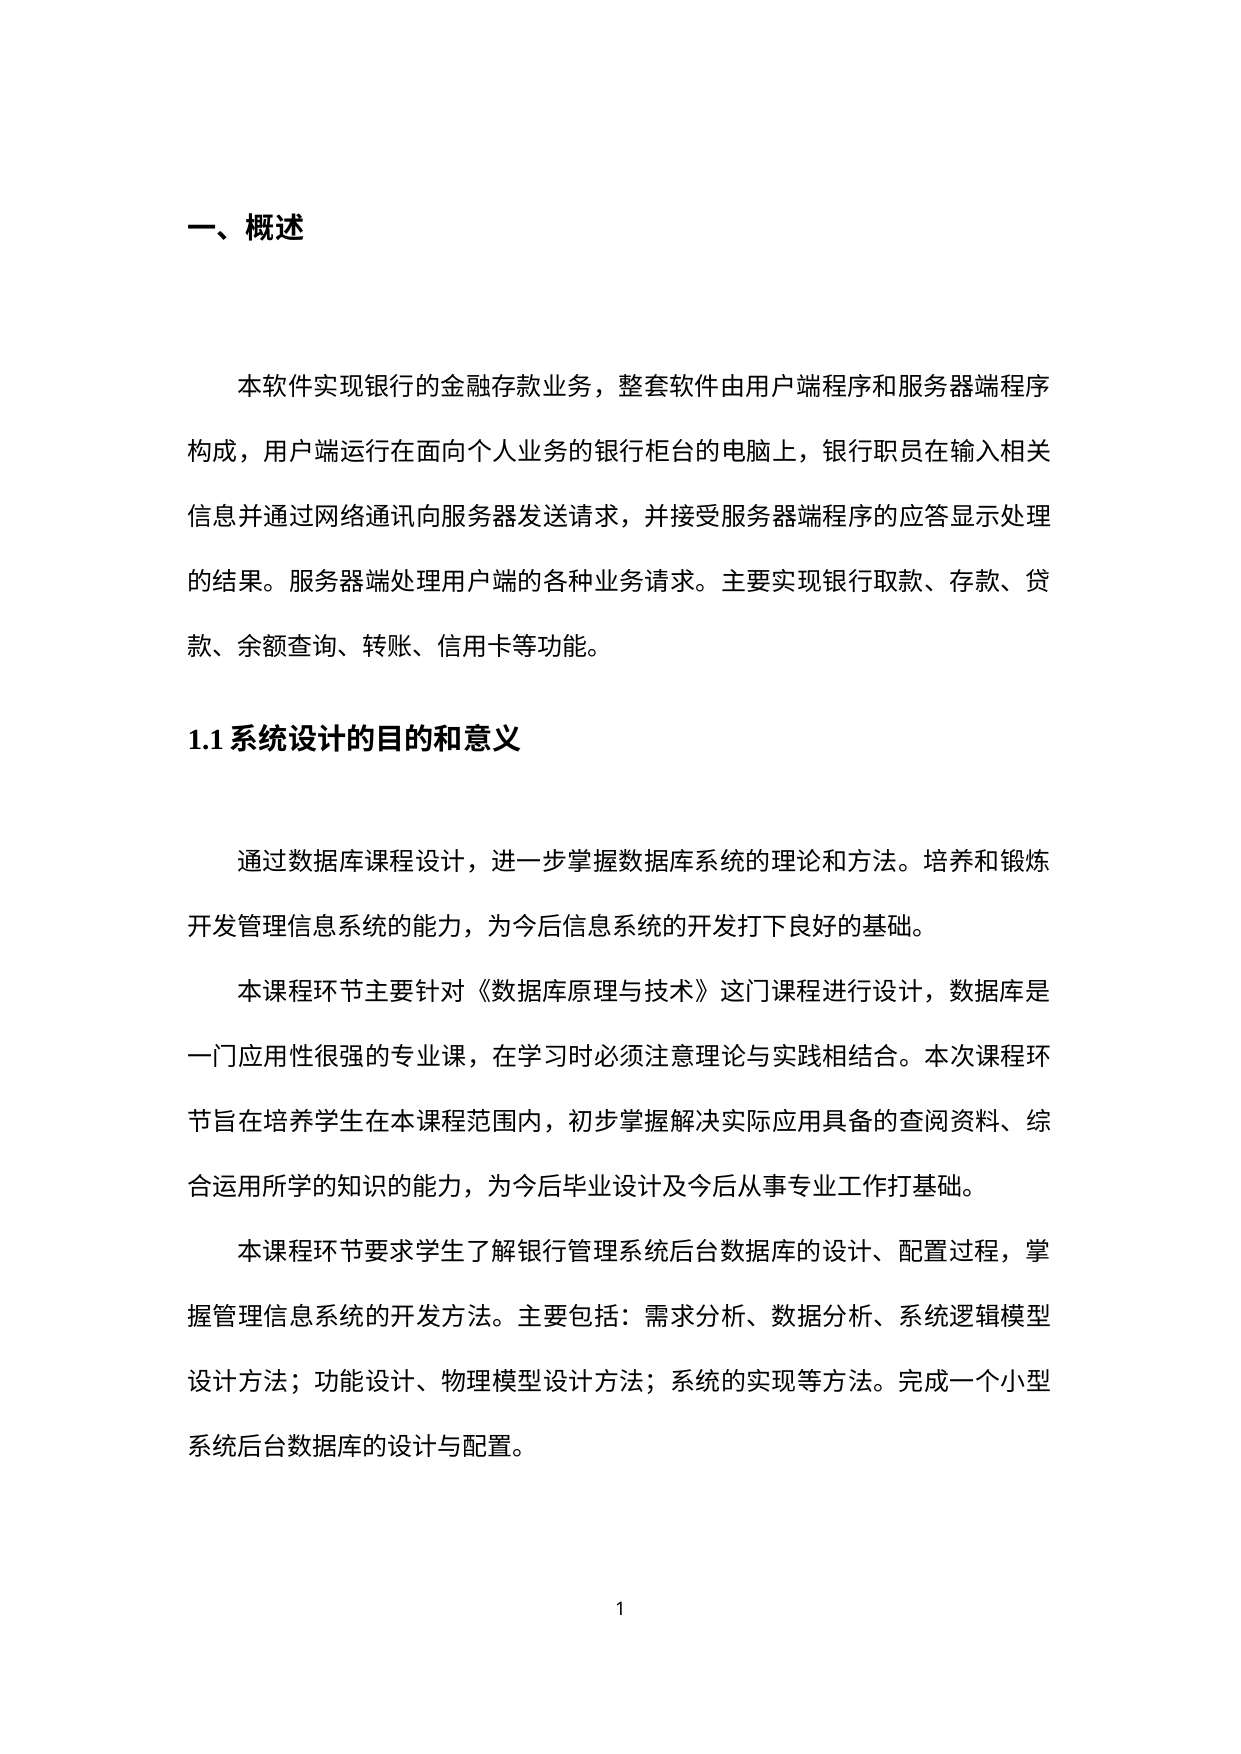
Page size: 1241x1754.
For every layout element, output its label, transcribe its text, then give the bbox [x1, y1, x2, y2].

text 本软件实现银行的金融存款业务，整套软件由用户端程序和服务器端程序构成，用户端运行在面向个人业务的银行柜台的电脑上，银行职员在输入相关信息并通过网络通讯向服务器发送请求，并接受服务器端程序的应答显示处理的结果。服务器端处理用户端的各种业务请求。主要实现银行取款、存款、贷款、余额查询、转账、信用卡等功能。 [187, 352, 1053, 677]
text 本课程环节要求学生了解银行管理系统后台数据库的设计、配置过程，掌握管理信息系统的开发方法。主要包括：需求分析、数据分析、系统逻辑模型设计方法；功能设计、物理模型设计方法；系统的实现等方法。完成一个小型系统后台数据库的设计与配置。 [187, 1217, 1053, 1477]
subtitle 一、概述 [187, 193, 1053, 258]
subtitle 1.1系统设计的目的和意义 [187, 704, 1053, 769]
text 通过数据库课程设计，进一步掌握数据库系统的理论和方法。培养和锻炼开发管理信息系统的能力，为今后信息系统的开发打下良好的基础。 [187, 827, 1053, 957]
text 本课程环节主要针对《数据库原理与技术》这门课程进行设计，数据库是一门应用性很强的专业课，在学习时必须注意理论与实践相结合。本次课程环节旨在培养学生在本课程范围内，初步掌握解决实际应用具备的查阅资料、综合运用所学的知识的能力，为今后毕业设计及今后从事专业工作打基础。 [187, 957, 1053, 1217]
